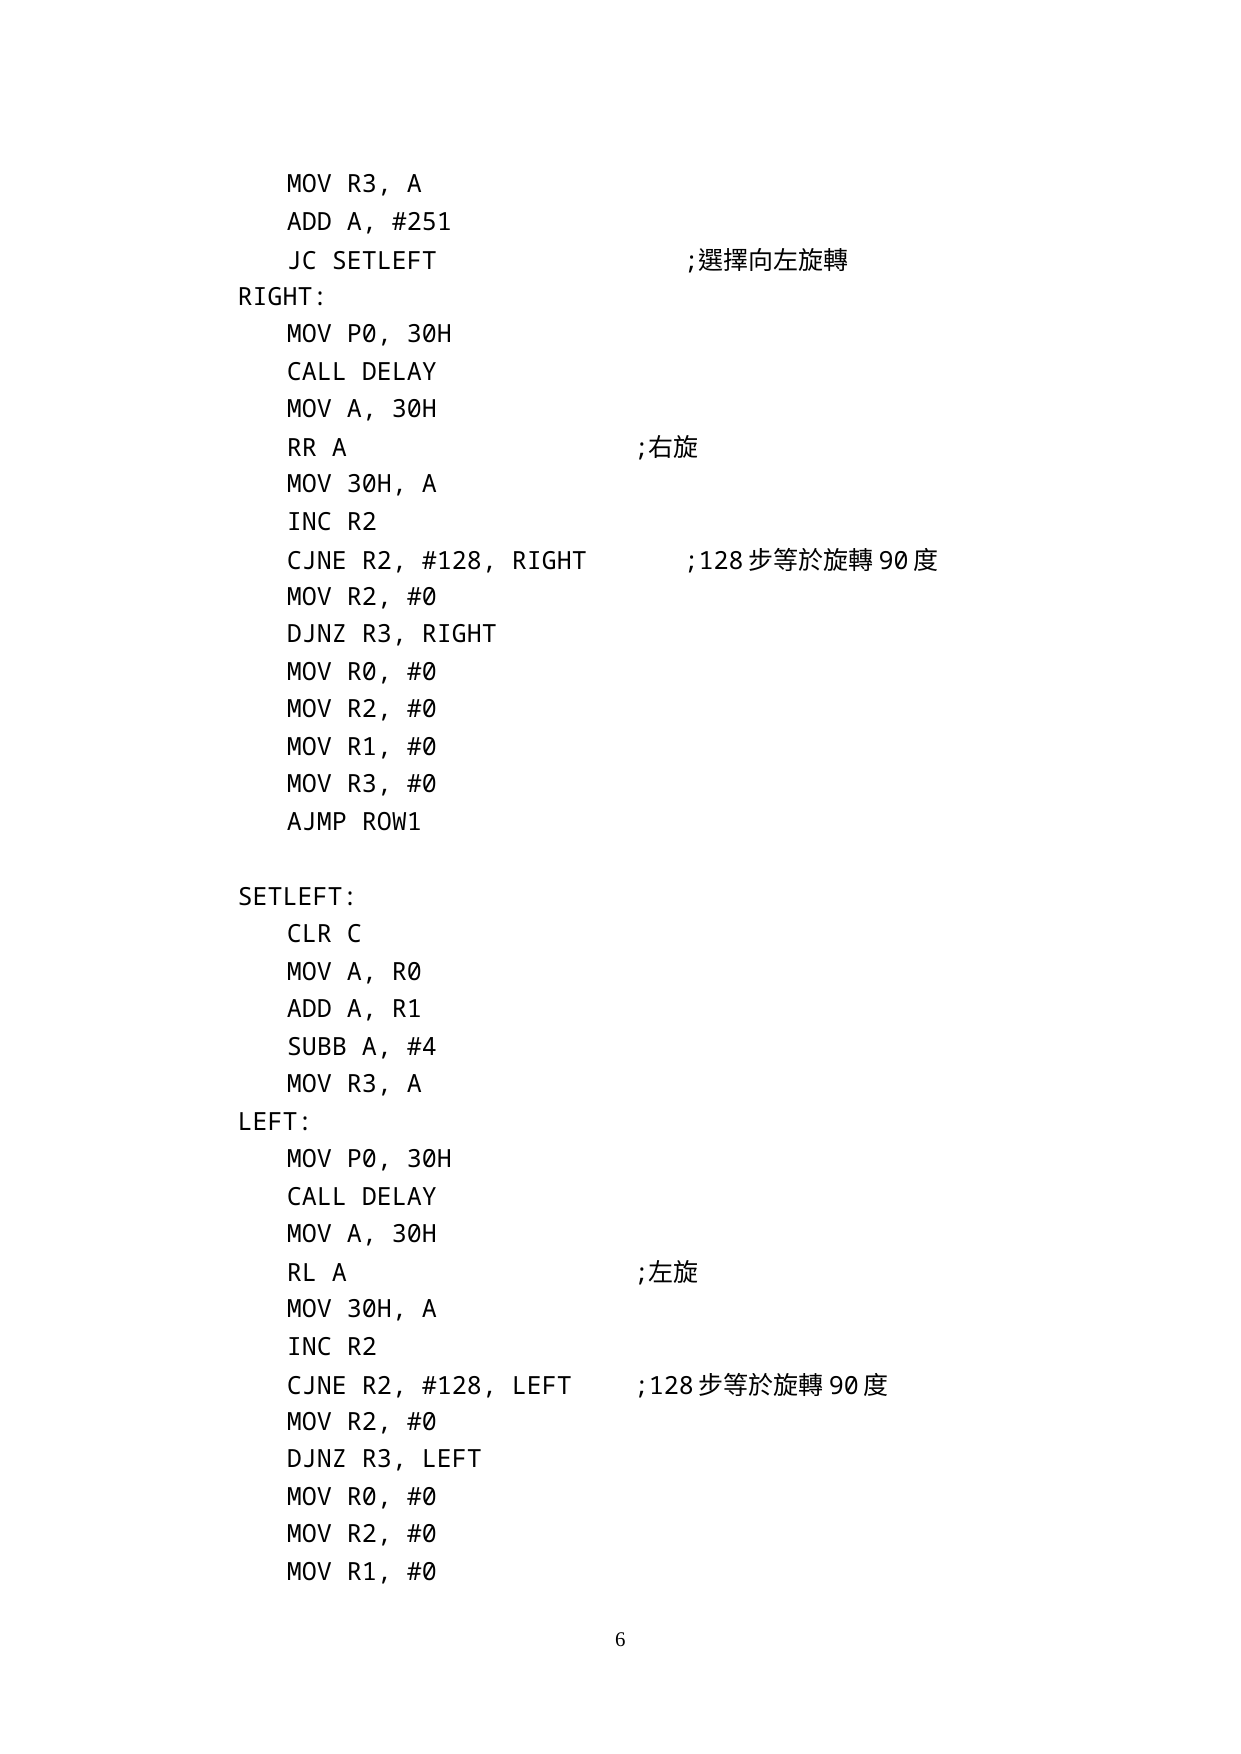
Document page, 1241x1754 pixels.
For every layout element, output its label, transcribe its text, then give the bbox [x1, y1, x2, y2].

list DJNZ R3, RIGHT [237, 614, 1028, 652]
list JC SETLEFT ;選擇向左旋轉 [237, 239, 1028, 277]
list CJNE R2, #128, RIGHT ;128步等於旋轉90度 [237, 539, 1028, 577]
list MOV R3, A [237, 164, 1028, 202]
list MOV R3, A [237, 1064, 1028, 1102]
list CJNE R2, #128, LEFT ;128步等於旋轉90度 [237, 1364, 1028, 1402]
list MOV R2, #0 [237, 1514, 1028, 1552]
list MOV R2, #0 [237, 577, 1028, 614]
list MOV A, 30H [237, 1214, 1028, 1252]
list MOV R1, #0 [237, 727, 1028, 764]
list MOV 30H, A [237, 464, 1028, 502]
list RR A ;右旋 [237, 427, 1028, 464]
list CLR C [237, 914, 1028, 952]
list MOV R2, #0 [237, 1402, 1028, 1439]
list INC R2 [237, 502, 1028, 539]
list MOV 30H, A [237, 1289, 1028, 1327]
list MOV A, R0 [237, 952, 1028, 989]
list MOV R2, #0 [237, 689, 1028, 727]
list ADD A, #251 [237, 202, 1028, 239]
list RIGHT: [237, 277, 1028, 314]
list CALL DELAY [237, 1177, 1028, 1214]
list ADD A, R1 [237, 989, 1028, 1027]
list SUBB A, #4 [237, 1027, 1028, 1064]
list MOV R3, #0 [237, 764, 1028, 802]
list LEFT: [237, 1102, 1028, 1139]
list MOV P0, 30H [237, 1139, 1028, 1177]
list MOV R0, #0 [237, 1477, 1028, 1514]
list MOV R1, #0 [237, 1552, 1028, 1589]
list INC R2 [237, 1327, 1028, 1364]
list DJNZ R3, LEFT [237, 1439, 1028, 1477]
list MOV P0, 30H [237, 314, 1028, 352]
list AJMP ROW1 [237, 802, 1028, 839]
list SETLEFT: [237, 877, 1028, 914]
list MOV A, 30H [237, 389, 1028, 427]
list MOV R0, #0 [237, 652, 1028, 689]
list CALL DELAY [237, 352, 1028, 389]
list RL A ;左旋 [237, 1252, 1028, 1289]
